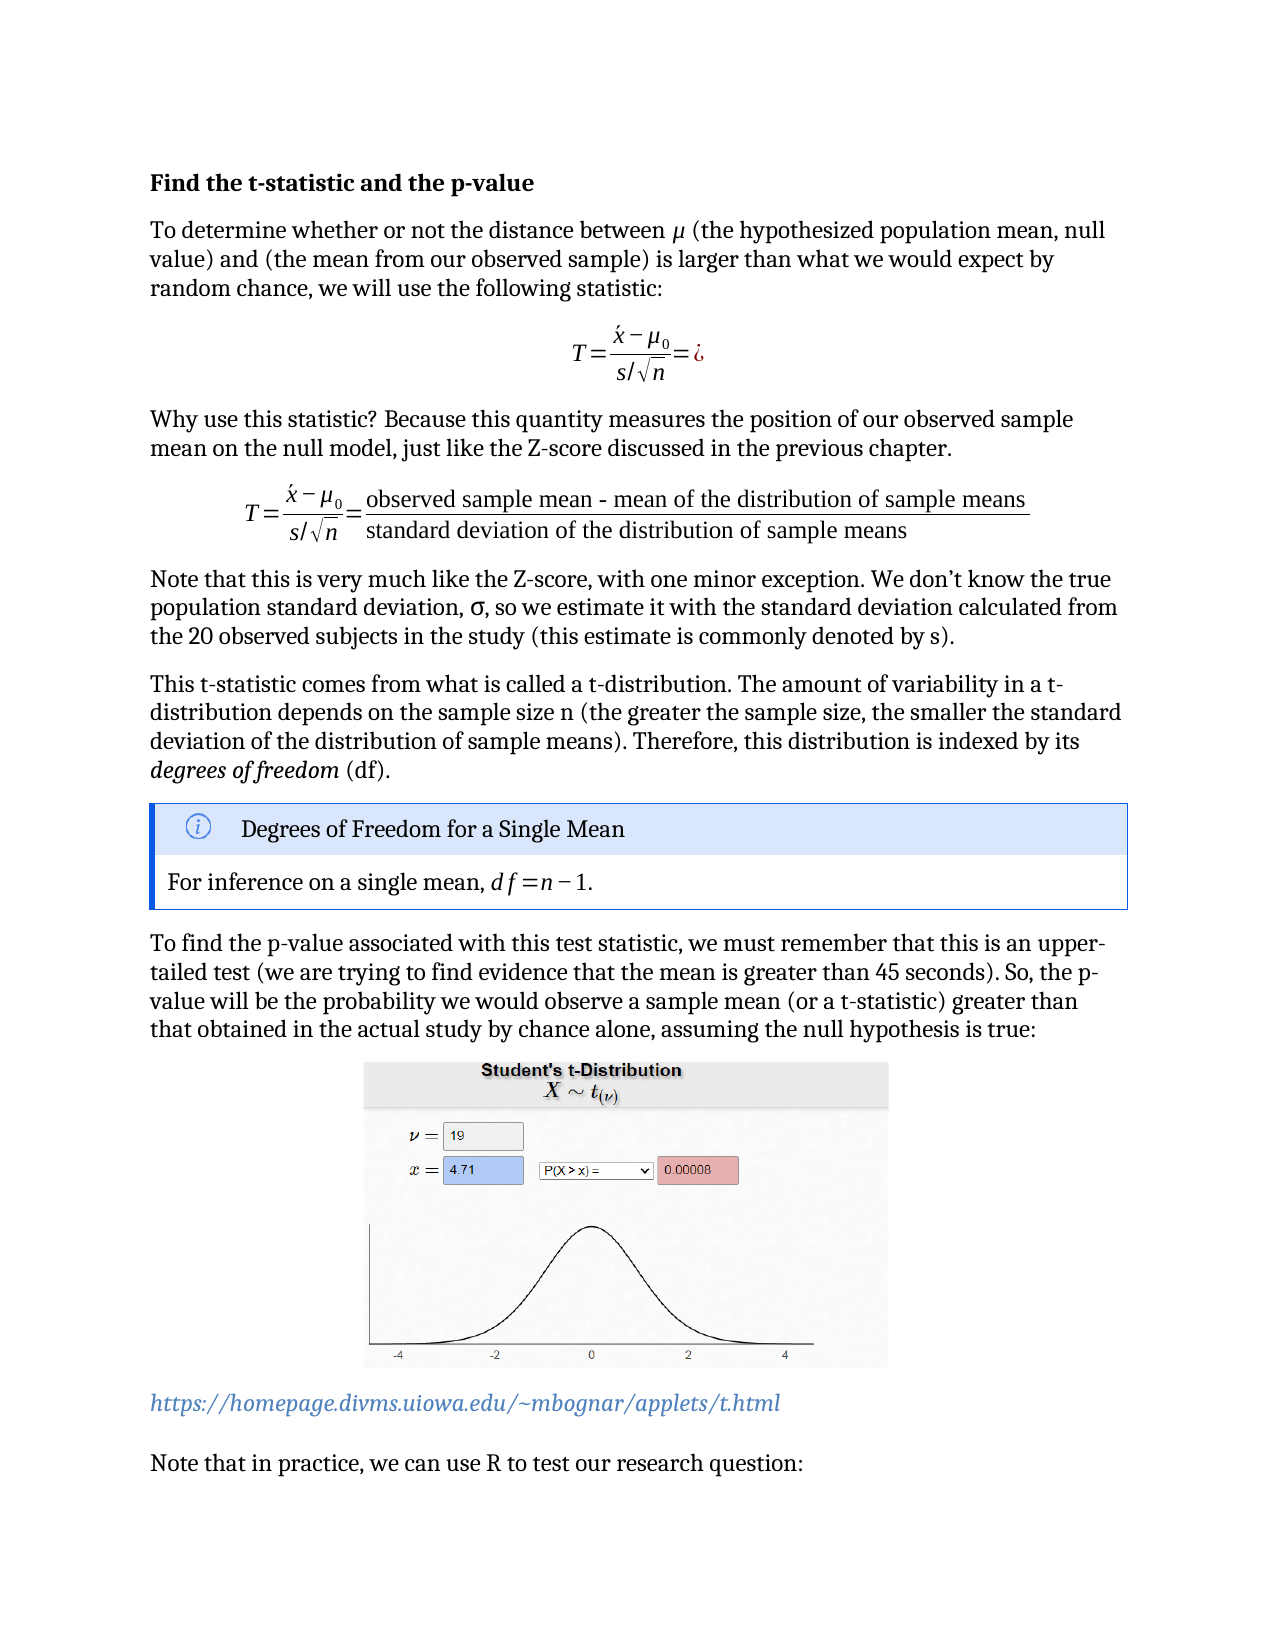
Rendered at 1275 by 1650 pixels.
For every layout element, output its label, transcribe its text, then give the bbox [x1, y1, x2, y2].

table_header Degrees of Freedom for a Single Mean [155, 804, 1127, 855]
table_header https://homepage.divms.uiowa.edu/~mbognar/applets/t.html [139, 1063, 1114, 1430]
text Find the t-statistic and the p-value [150, 169, 1125, 197]
text Note that in practice, we can use R to test our research question: [150, 1449, 1125, 1478]
text Note that this is very much like the Z-score, with one minor exception. We don’t know the true population standard deviation, σ, so we estimate it with the standard deviation calculated from the 20 observed subjects in the study (this estimate is commonly denoted by s). [150, 564, 1125, 651]
text This t-statistic comes from what is called a t-distribution. The amount of variability in a t-distribution depends on the sample size n (the greater the sample size, the smaller the standard deviation of the distribution of sample means). Therefore, this distribution is indexed by its degrees of freedom (df). [150, 669, 1125, 784]
picture [363, 1062, 889, 1368]
text To find the p-value associated with this test statistic, we must remember that this is an upper-tailed test (we are trying to find evidence that the mean is greater than 45 seconds). So, the p-value will be the probability we would observe a sample mean (or a t-statistic) greater than that obtained in the actual study by chance alone, assuming the null hypothesis is true: [150, 929, 1125, 1044]
picture [186, 813, 211, 839]
text To determine whether or not the distance between (the hypothesized population mean, null value) and (the mean from our observed sample) is larger than what we would expect by random chance, we will use the following statistic: [150, 216, 1125, 302]
text Why use this statistic? Because this quantity measures the position of our observed sample mean on the null model, just like the Z-score discussed in the previous chapter. [150, 405, 1125, 462]
table_cell For inference on a single mean, . [155, 855, 1127, 909]
